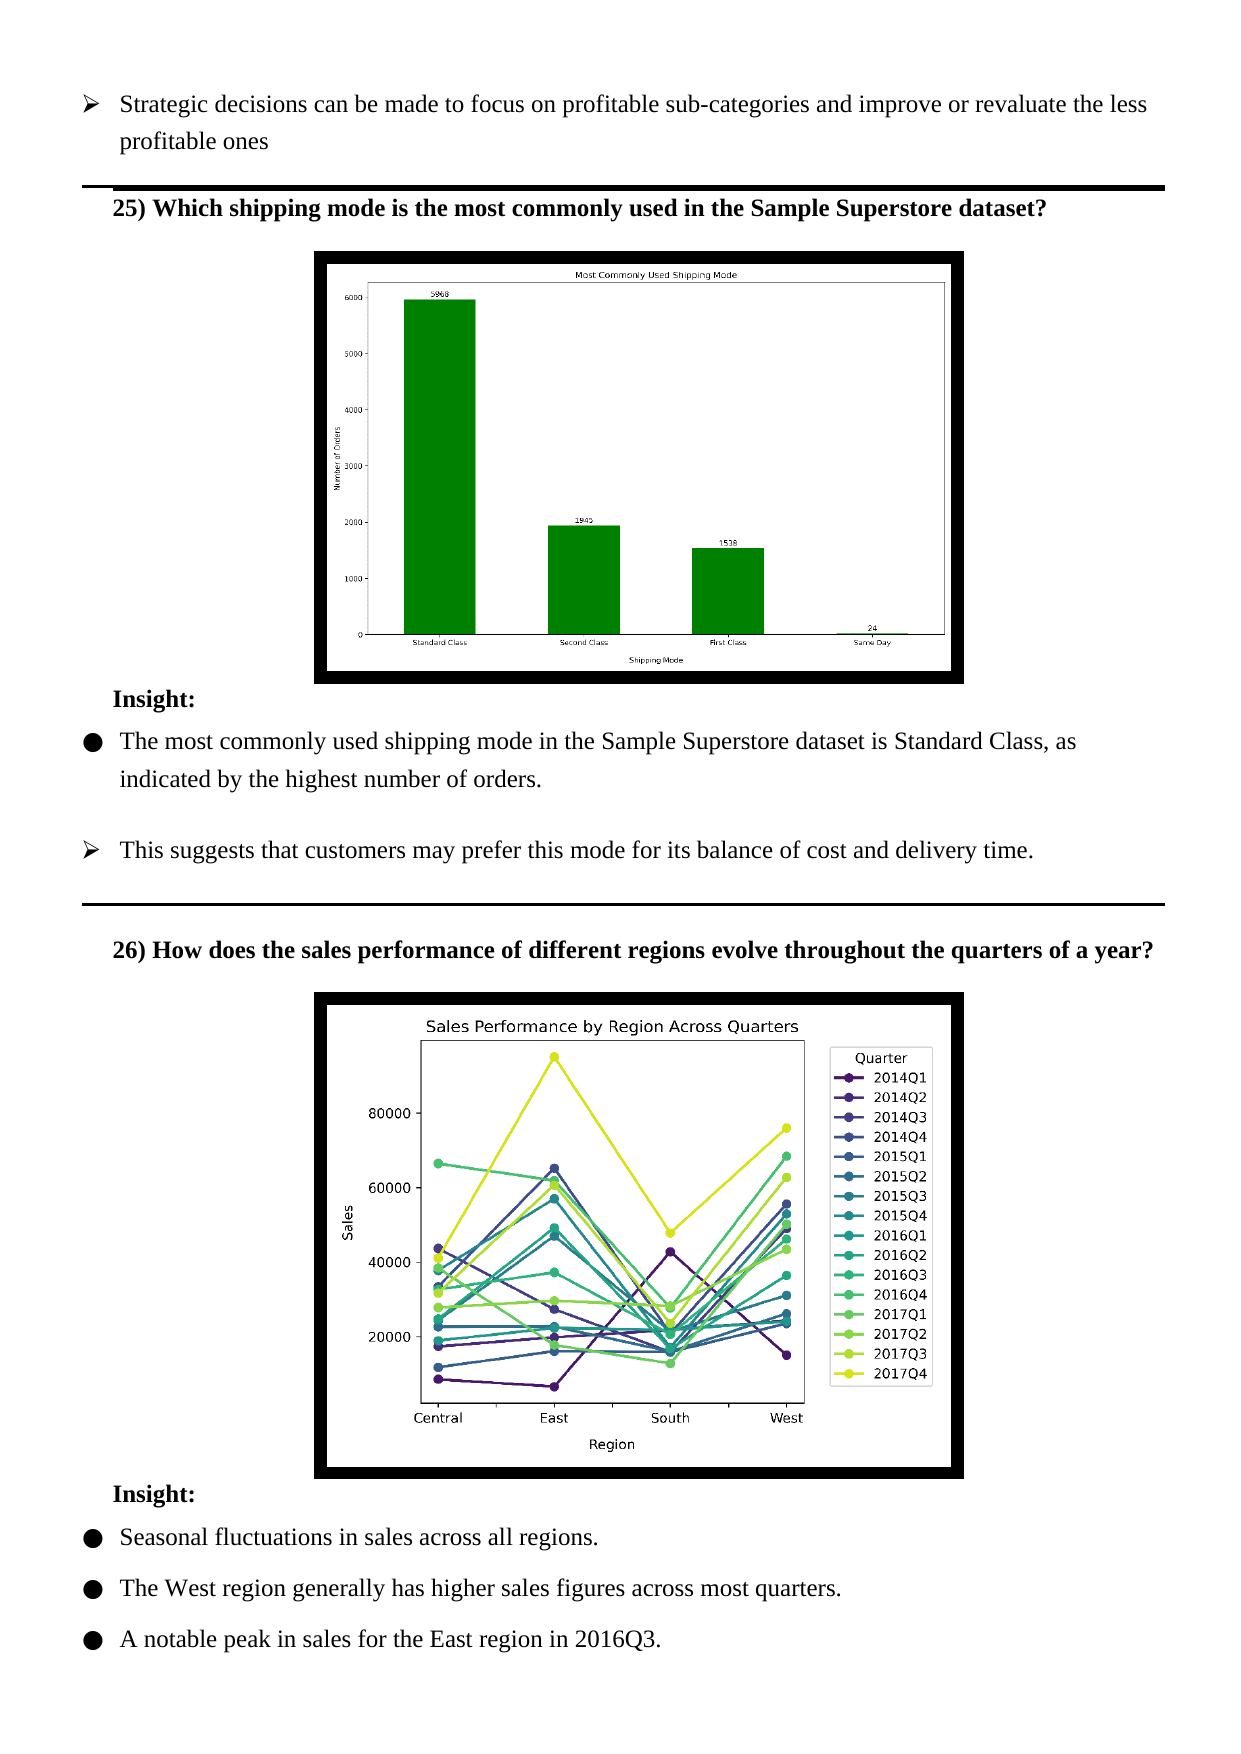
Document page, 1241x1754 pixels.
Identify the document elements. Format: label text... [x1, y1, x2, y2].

picture [327, 264, 951, 671]
list This suggests that customers may prefer this mode for its balance of cost and delivery time. [82, 821, 1165, 903]
list Seasonal fluctuations in sales across all regions. [82, 1508, 1165, 1559]
list The most commonly used shipping mode in the Sample Superstore dataset is Standard Class, as indicated by the highest number of orders. [82, 713, 1165, 793]
list The West region generally has higher sales figures across most quarters. [82, 1559, 1165, 1611]
list A notable peak in sales for the East region in 2016Q3. [82, 1611, 1165, 1662]
text 25) Which shipping mode is the most commonly used in the Sample Superstore dataset? [112, 189, 1165, 222]
text Insight: [112, 1479, 1165, 1508]
text Insight: [112, 684, 1165, 713]
list Strategic decisions can be made to focus on profitable sub-categories and improve or revaluate the less profitable ones [82, 75, 1165, 185]
picture [327, 1005, 951, 1467]
text 26) How does the sales performance of different regions evolve throughout the quarters of a year? [112, 935, 1165, 963]
